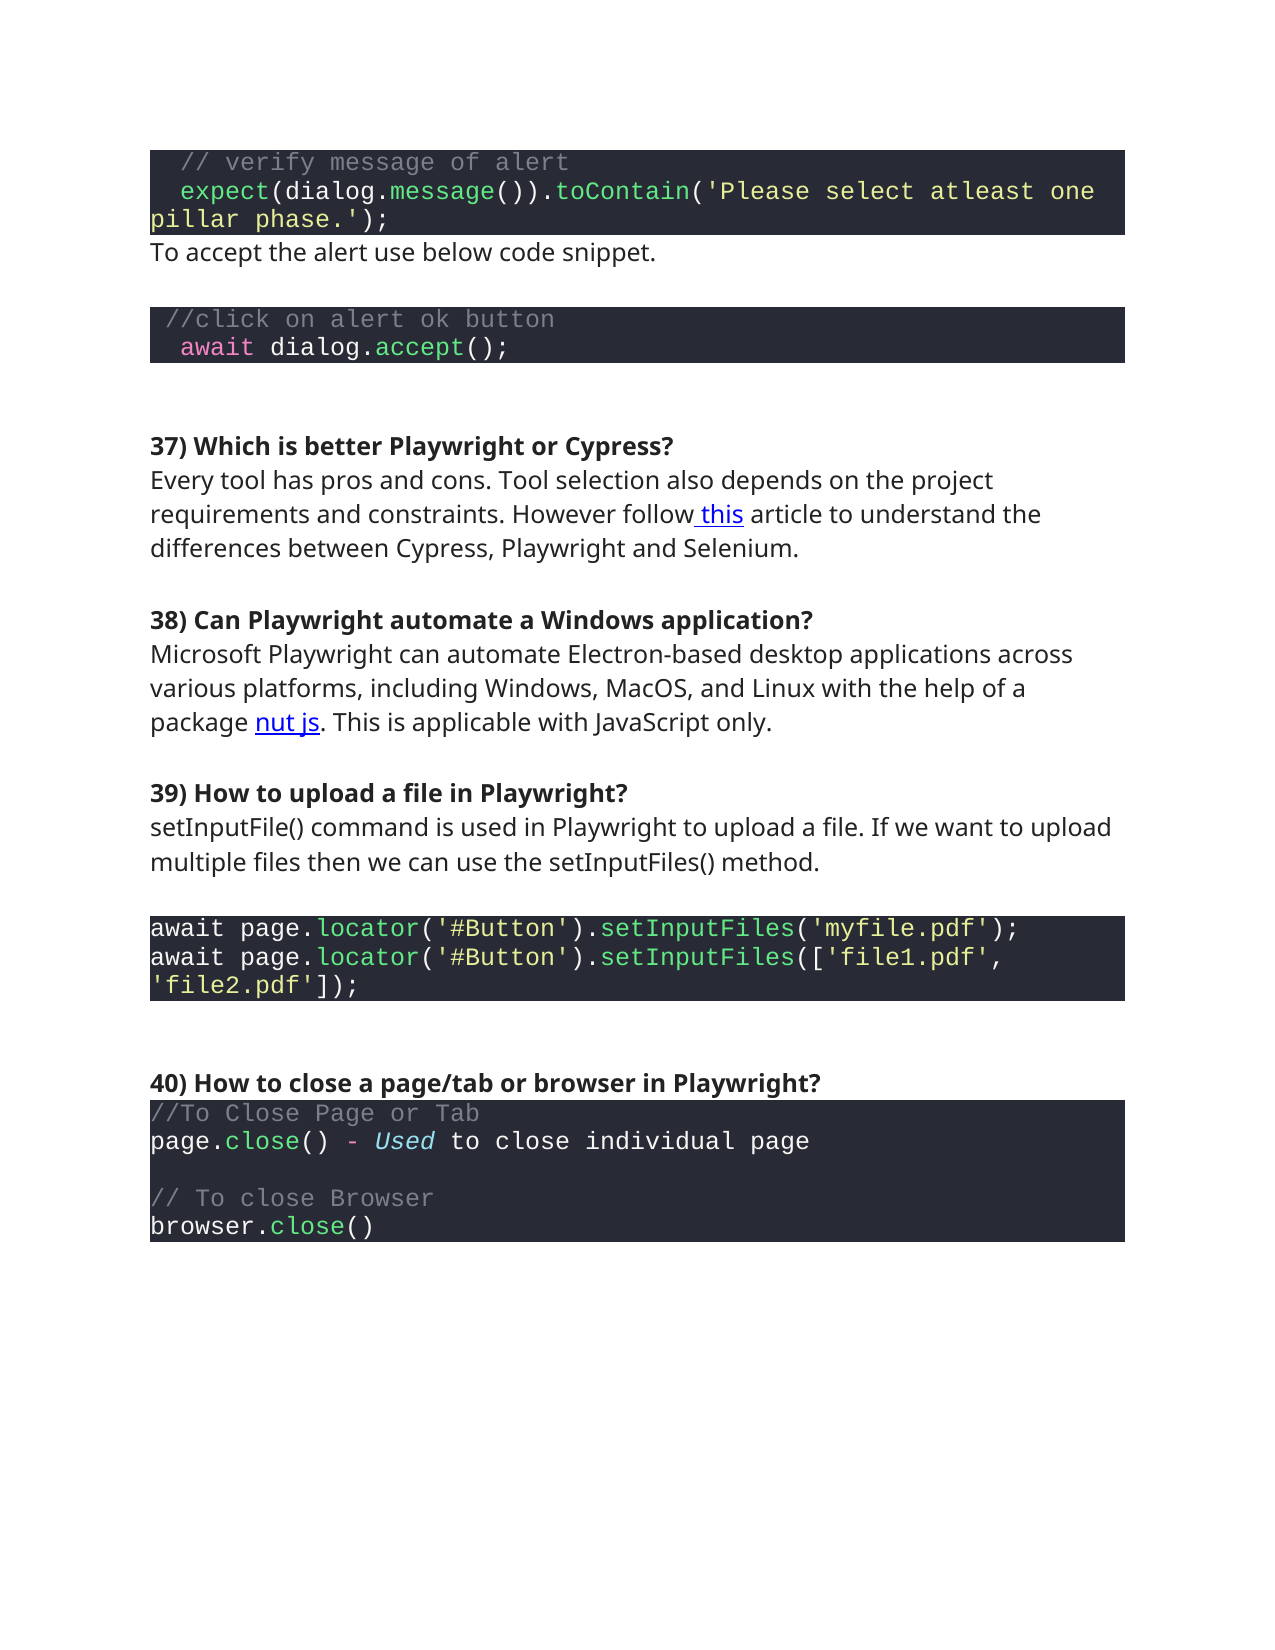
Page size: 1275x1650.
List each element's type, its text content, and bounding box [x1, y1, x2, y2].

text To accept the alert use below code snippet. [150, 235, 1125, 269]
text Every tool has pros and cons. Tool selection also depends on the project requirements and constraints. However follow this article to understand the differences between Cypress, Playwright and Selenium. [150, 463, 1125, 565]
text Microsoft Playwright can automate Electron-based desktop applications across various platforms, including Windows, MacOS, and Linux with the help of a package nut js. This is applicable with JavaScript only. [150, 636, 1125, 738]
text // verify message of alert [150, 150, 1125, 178]
text expect(dialog.message()).toContain('Please select atleast one pillar phase.'); [150, 178, 1125, 235]
text //To Close Page or Tab [150, 1100, 1125, 1128]
text browser.close() [150, 1213, 1125, 1242]
text await dialog.accept(); [150, 335, 1125, 363]
text 38) Can Playwright automate a Windows application? [150, 602, 1125, 636]
text setInputFile() command is used in Playwright to upload a file. If we want to upload multiple files then we can use the setInputFiles() method. [150, 810, 1125, 878]
text 37) Which is better Playwright or Cypress? [150, 428, 1125, 463]
text await page.locator('#Button').setInputFiles('myfile.pdf'); [150, 916, 1125, 944]
text 39) How to upload a file in Playwright? [150, 776, 1125, 810]
text page.close() - Used to close individual page [150, 1128, 1125, 1157]
text // To close Browser [150, 1185, 1125, 1213]
text 40) How to close a page/tab or browser in Playwright? [150, 1066, 1125, 1100]
text //click on alert ok button [150, 307, 1125, 335]
text await page.locator('#Button').setInputFiles(['file1.pdf', 'file2.pdf']); [150, 944, 1125, 1001]
